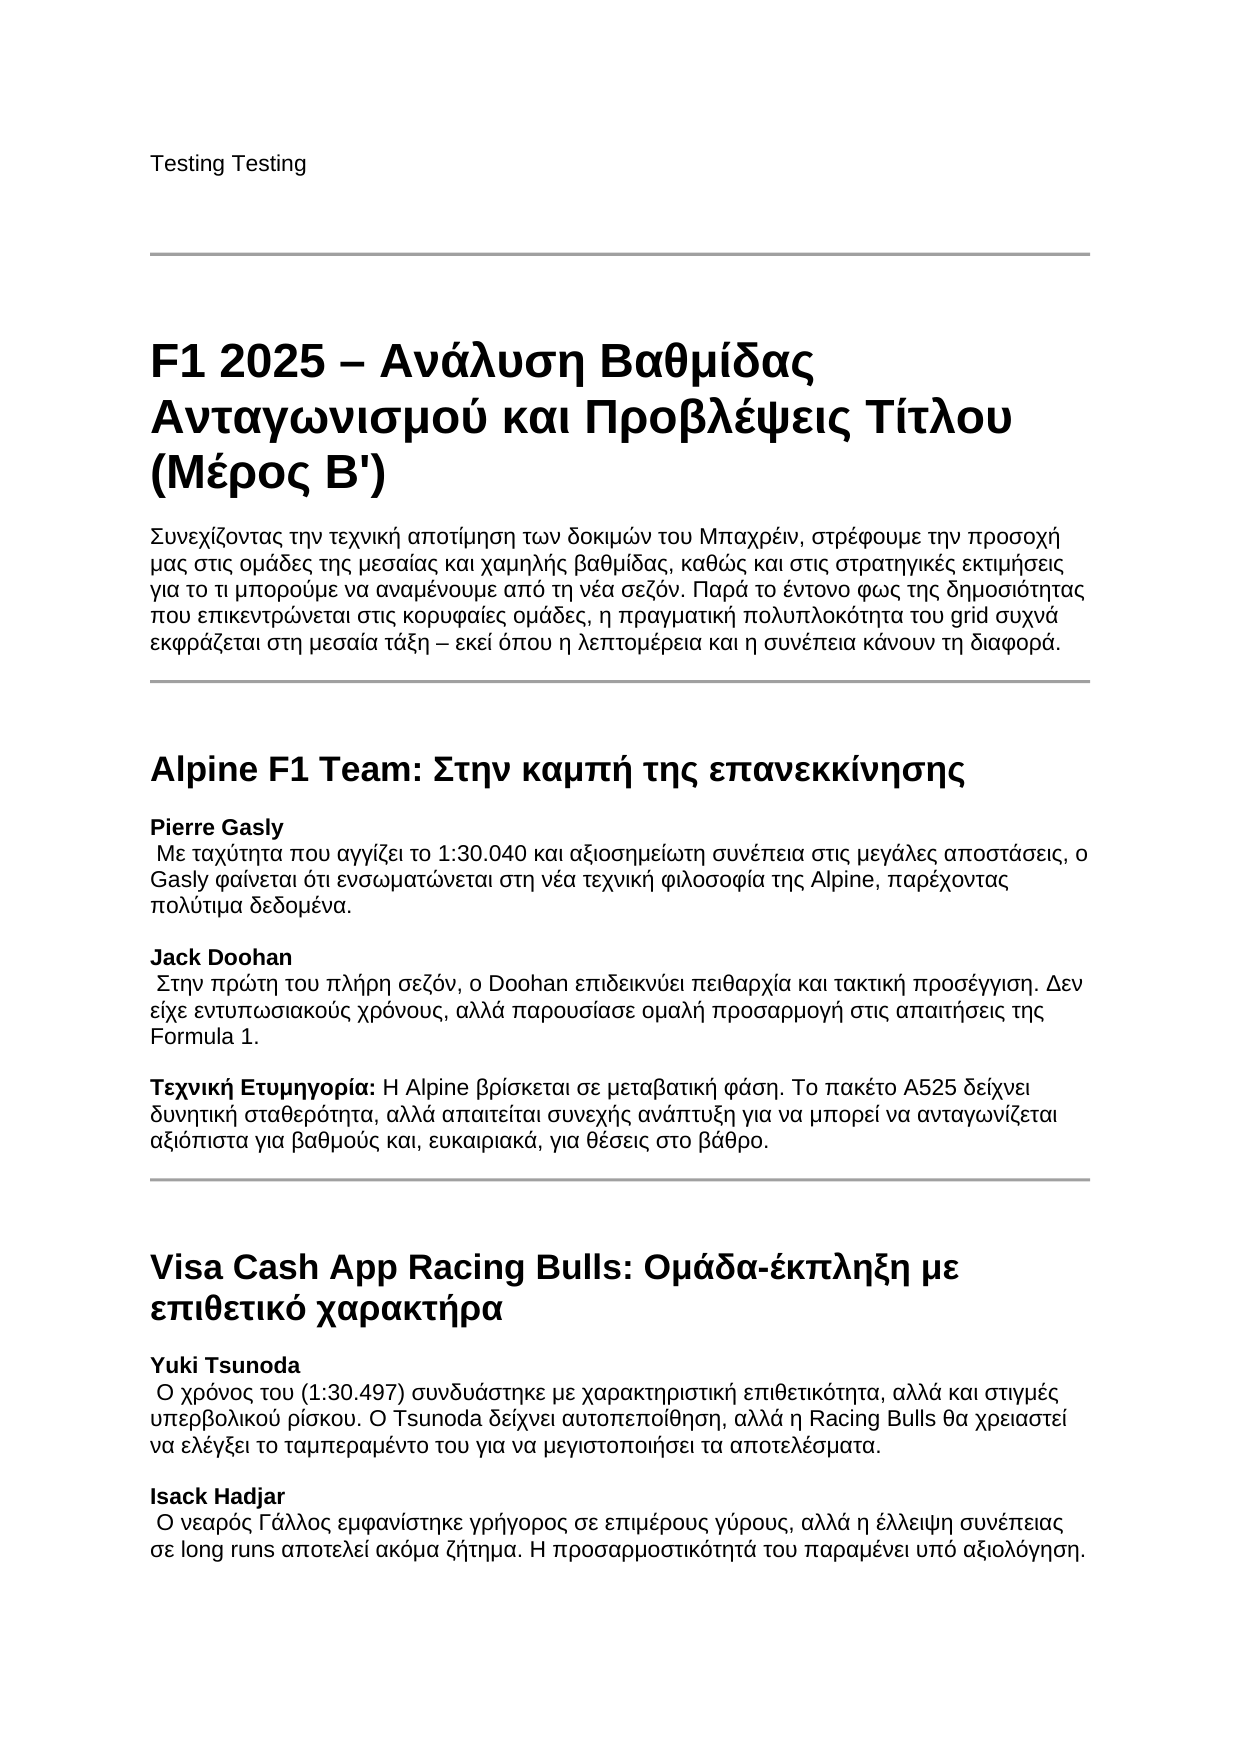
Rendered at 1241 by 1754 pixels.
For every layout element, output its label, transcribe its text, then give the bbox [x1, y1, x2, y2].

text Testing Testing [150, 150, 1090, 176]
text Pierre Gasly Με ταχύτητα που αγγίζει το 1:30.040 και αξιοσημείωτη συνέπεια στις μεγάλες αποστάσεις, ο Gasly φαίνεται ότι ενσωματώνεται στη νέα τεχνική φιλοσοφία της Alpine, παρέχοντας πολύτιμα δεδομένα. [150, 813, 1090, 919]
subtitle F1 2025 – Ανάλυση Βαθμίδας Ανταγωνισμού και Προβλέψεις Τίτλου (Μέρος Β') [150, 333, 1090, 498]
text Isack Hadjar Ο νεαρός Γάλλος εμφανίστηκε γρήγορος σε επιμέρους γύρους, αλλά η έλλειψη συνέπειας σε long runs αποτελεί ακόμα ζήτημα. Η προσαρμοστικότητά του παραμένει υπό αξιολόγηση. [150, 1483, 1090, 1562]
subtitle Visa Cash App Racing Bulls: Ομάδα-έκπληξη με επιθετικό χαρακτήρα [150, 1246, 1090, 1327]
text Τεχνική Ετυμηγορία: Η Alpine βρίσκεται σε μεταβατική φάση. Το πακέτο A525 δείχνει δυνητική σταθερότητα, αλλά απαιτείται συνεχής ανάπτυξη για να μπορεί να ανταγωνίζεται αξιόπιστα για βαθμούς και, ευκαιριακά, για θέσεις στο βάθρο. [150, 1074, 1090, 1153]
text Jack Doohan Στην πρώτη του πλήρη σεζόν, ο Doohan επιδεικνύει πειθαρχία και τακτική προσέγγιση. Δεν είχε εντυπωσιακούς χρόνους, αλλά παρουσίασε ομαλή προσαρμογή στις απαιτήσεις της Formula 1. [150, 944, 1090, 1049]
subtitle Alpine F1 Team: Στην καμπή της επανεκκίνησης [150, 748, 1090, 788]
text Yuki Tsunoda Ο χρόνος του (1:30.497) συνδυάστηκε με χαρακτηριστική επιθετικότητα, αλλά και στιγμές υπερβολικού ρίσκου. Ο Tsunoda δείχνει αυτοπεποίθηση, αλλά η Racing Bulls θα χρειαστεί να ελέγξει το ταμπεραμέντο του για να μεγιστοποιήσει τα αποτελέσματα. [150, 1352, 1090, 1458]
text Συνεχίζοντας την τεχνική αποτίμηση των δοκιμών του Μπαχρέιν, στρέφουμε την προσοχή μας στις ομάδες της μεσαίας και χαμηλής βαθμίδας, καθώς και στις στρατηγικές εκτιμήσεις για το τι μπορούμε να αναμένουμε από τη νέα σεζόν. Παρά το έντονο φως της δημοσιότητας που επικεντρώνεται στις κορυφαίες ομάδες, η πραγματική πολυπλοκότητα του grid συχνά εκφράζεται στη μεσαία τάξη – εκεί όπου η λεπτομέρεια και η συνέπεια κάνουν τη διαφορά. [150, 523, 1090, 655]
